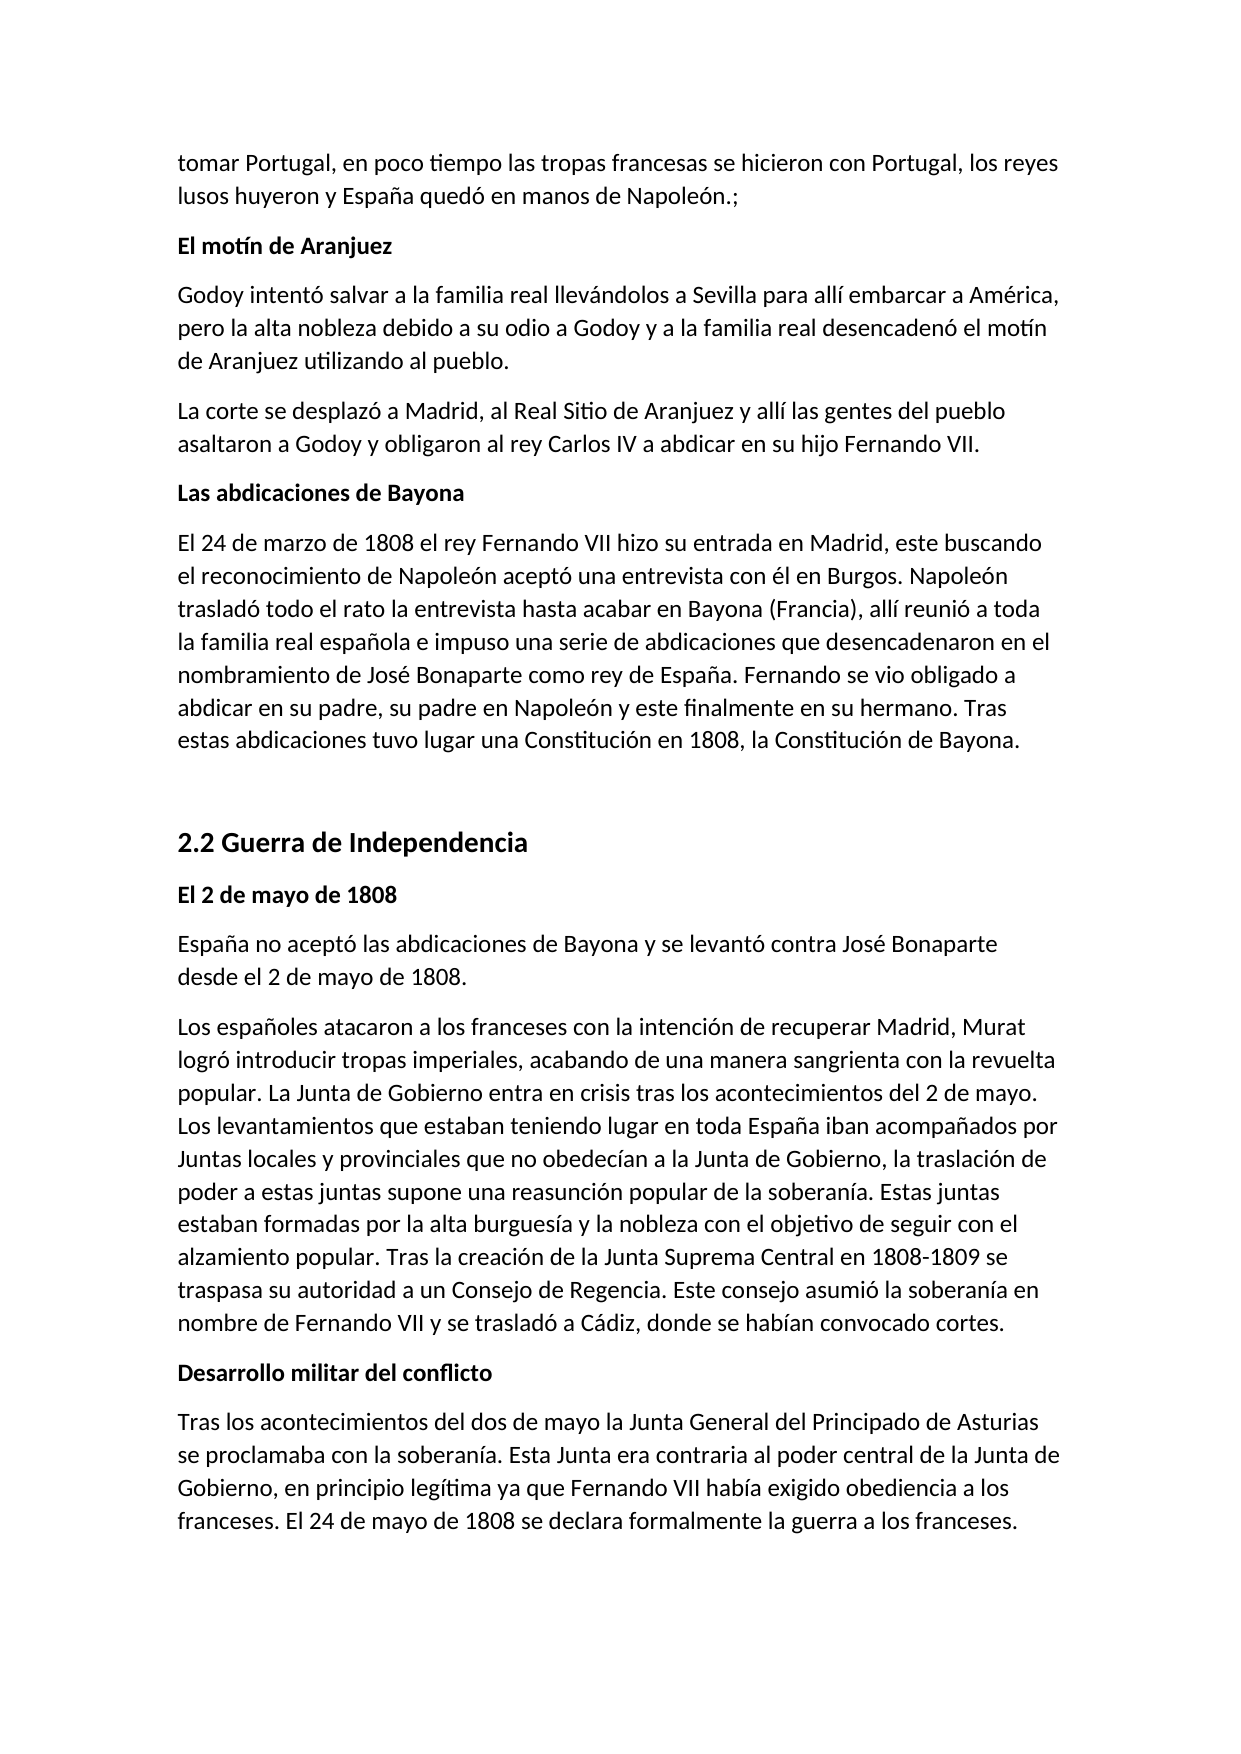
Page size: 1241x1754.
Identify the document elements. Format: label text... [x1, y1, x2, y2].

text España no aceptó las abdicaciones de Bayona y se levantó contra José Bonaparte desde el 2 de mayo de 1808. [177, 928, 1063, 992]
text Las abdicaciones de Bayona [177, 478, 1063, 508]
text 2.2 Guerra de Independencia [177, 824, 1063, 859]
text El 24 de marzo de 1808 el rey Fernando VII hizo su entrada en Madrid, este buscando el reconocimiento de Napoleón aceptó una entrevista con él en Burgos. Napoleón trasladó todo el rato la entrevista hasta acabar en Bayona (Francia), allí reunió a toda la familia real española e impuso una serie de abdicaciones que desencadenaron en el nombramiento de José Bonaparte como rey de España. Fernando se vio obligado a abdicar en su padre, su padre en Napoleón y este finalmente en su hermano. Tras estas abdicaciones tuvo lugar una Constitución en 1808, la Constitución de Bayona. [177, 527, 1063, 755]
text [177, 148, 1063, 211]
text Tras los acontecimientos del dos de mayo la Junta General del Principado de Asturias se proclamaba con la soberanía. Esta Junta era contraria al poder central de la Junta de Gobierno, en principio legítima ya que Fernando VII había exigido obediencia a los franceses. El 24 de mayo de 1808 se declara formalmente la guerra a los franceses. [177, 1406, 1063, 1536]
text Desarrollo militar del conflicto [177, 1357, 1063, 1387]
text Los españoles atacaron a los franceses con la intención de recuperar Madrid, Murat logró introducir tropas imperiales, acabando de una manera sangrienta con la revuelta popular. La Junta de Gobierno entra en crisis tras los acontecimientos del 2 de mayo. Los levantamientos que estaban teniendo lugar en toda España iban acompañados por Juntas locales y provinciales que no obedecían a la Junta de Gobierno, la traslación de poder a estas juntas supone una reasunción popular de la soberanía. Estas juntas estaban formadas por la alta burguesía y la nobleza con el objetivo de seguir con el alzamiento popular. Tras la creación de la Junta Suprema Central en 1808-1809 se traspasa su autoridad a un Consejo de Regencia. Este consejo asumió la soberanía en nombre de Fernando VII y se trasladó a Cádiz, donde se habían convocado cortes. [177, 1011, 1063, 1338]
text Godoy intentó salvar a la familia real llevándolos a Sevilla para allí embarcar a América, pero la alta nobleza debido a su odio a Godoy y a la familia real desencadenó el motín de Aranjuez utilizando al pueblo. [177, 280, 1063, 376]
text El motín de Aranjuez [177, 230, 1063, 261]
text El 2 de mayo de 1808 [177, 879, 1063, 909]
text La corte se desplazó a Madrid, al Real Sitio de Aranjuez y allí las gentes del pueblo asaltaron a Godoy y obligaron al rey Carlos IV a abdicar en su hijo Fernando VII. [177, 395, 1063, 458]
